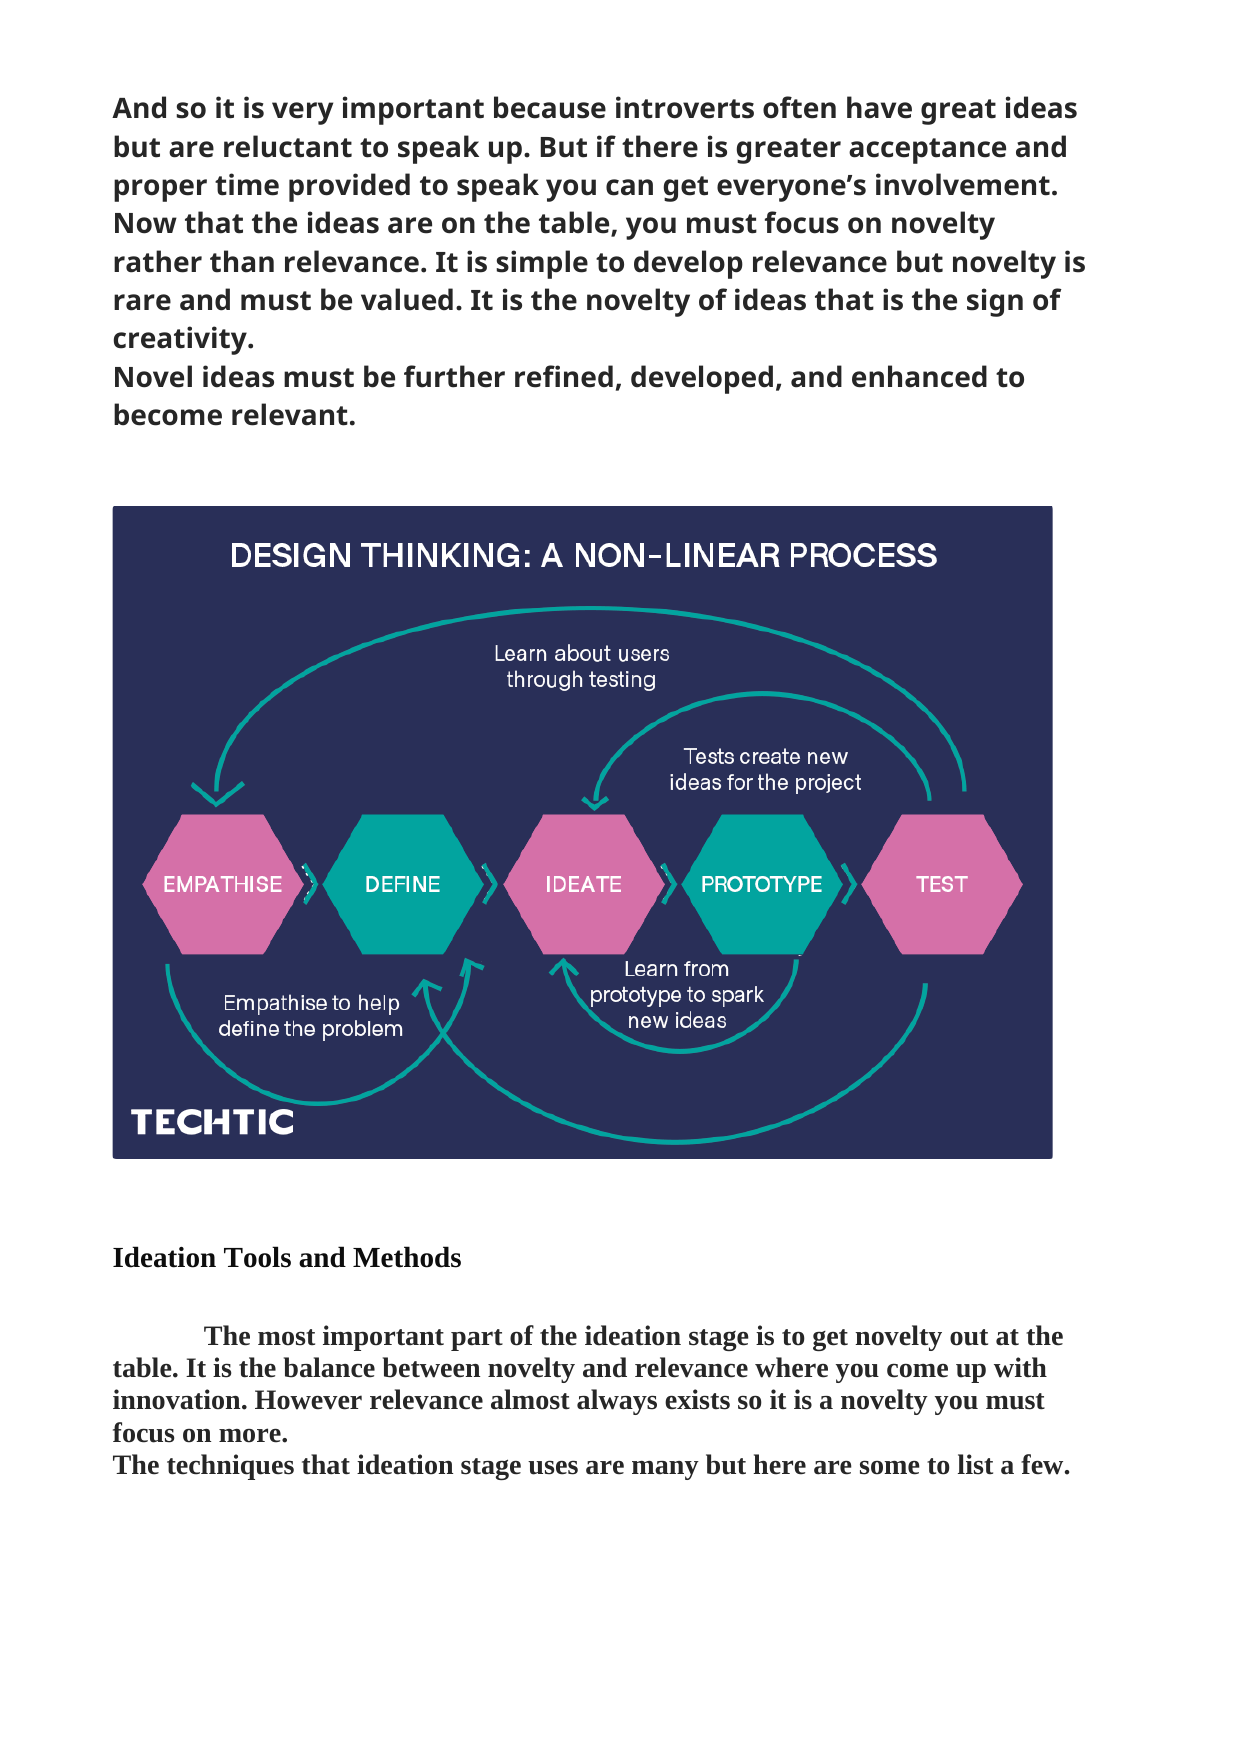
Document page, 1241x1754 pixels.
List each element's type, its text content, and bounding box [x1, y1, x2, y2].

text Now that the ideas are on the table, you must focus on novelty rather than relevance. It is simple to develop relevance but novelty is rare and must be valued. It is the novelty of ideas that is the sign of creativity. [112, 204, 1090, 357]
text Novel ideas must be further refined, developed, and enhanced to become relevant. [112, 357, 1090, 434]
text The techniques that ideation stage uses are many but here are some to list a few. [112, 1448, 1090, 1481]
text The most important part of the ideation stage is to get novelty out at the table. It is the balance between novelty and relevance where you come up with innovation. However relevance almost always exists so it is a novelty you must focus on more. [112, 1318, 1090, 1448]
text And so it is very important because introverts often have great ideas but are reluctant to speak up. But if there is greater acceptance and proper time provided to speak you can get everyone’s involvement. [112, 89, 1090, 204]
picture [112, 506, 1053, 1159]
subtitle Ideation Tools and Methods [112, 1240, 1090, 1273]
